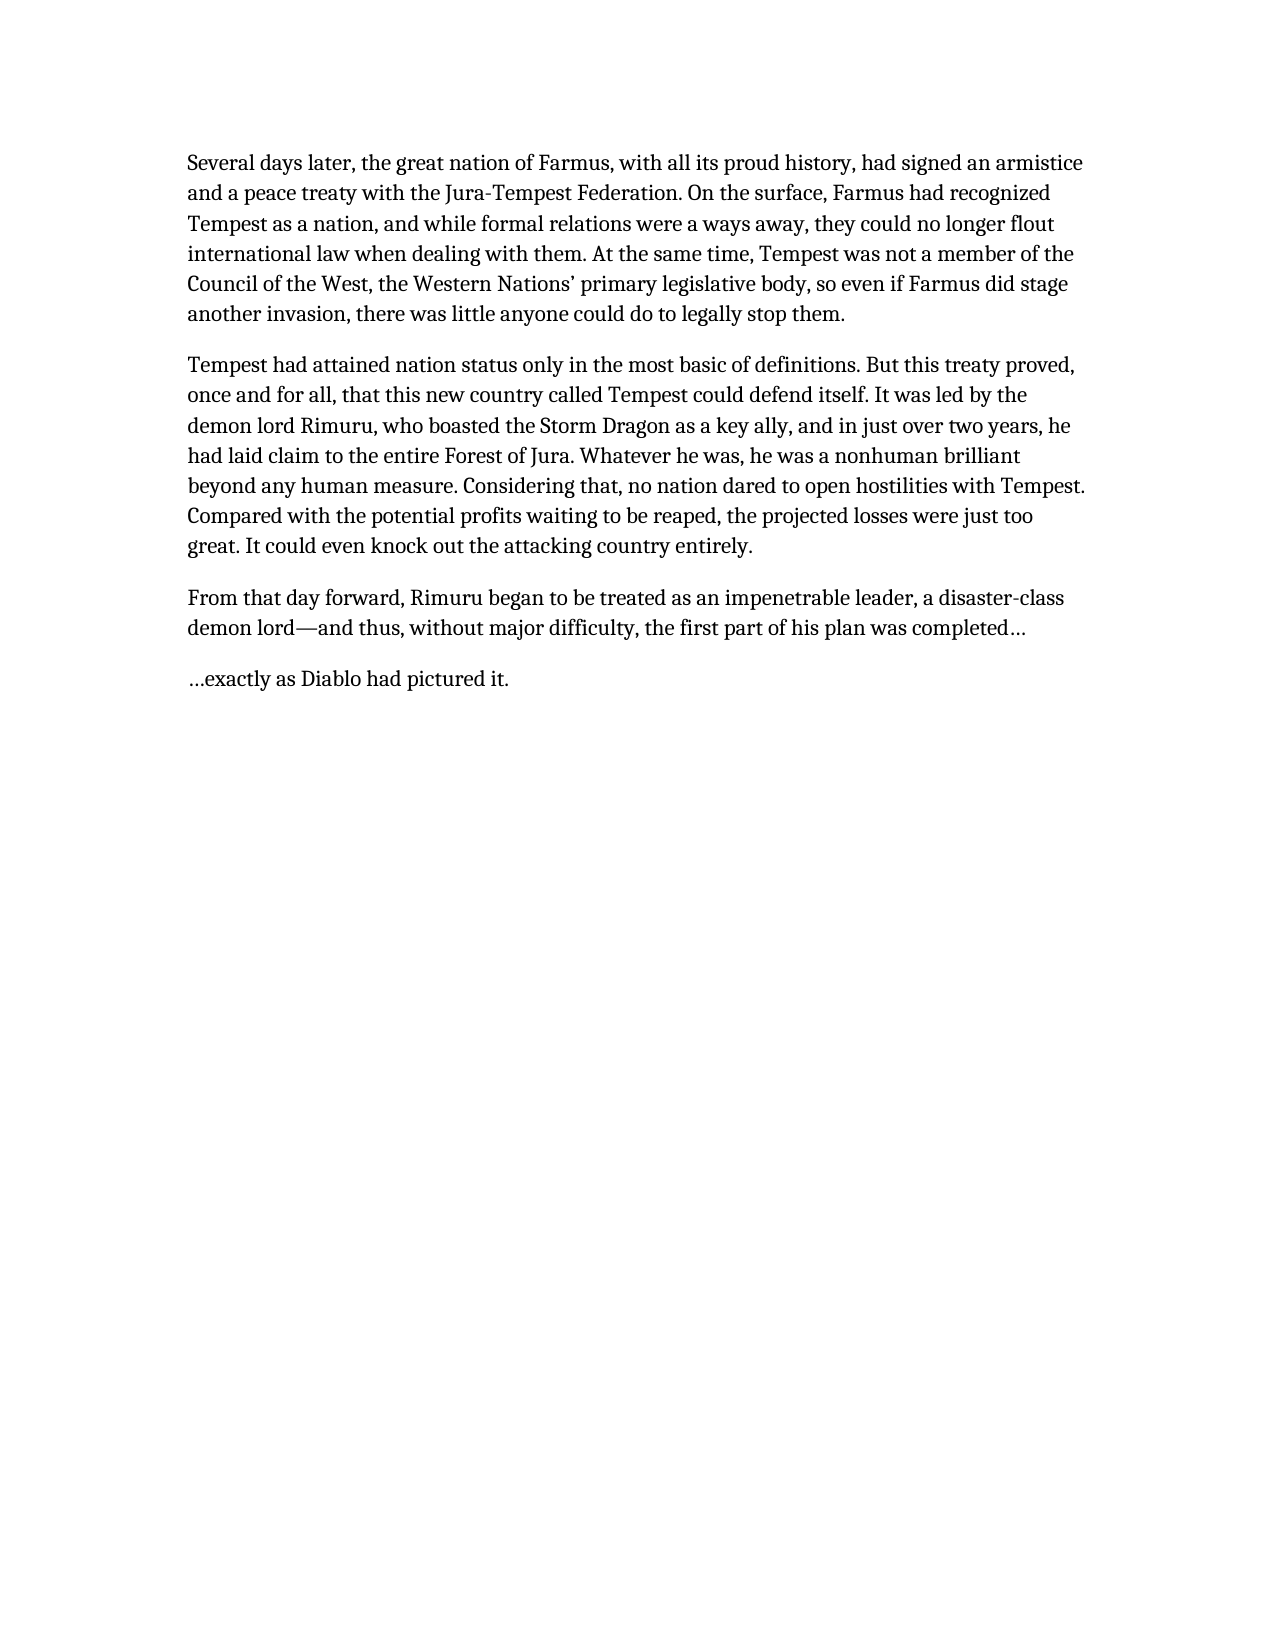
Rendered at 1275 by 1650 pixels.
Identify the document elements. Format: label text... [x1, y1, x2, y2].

text Several days later, the great nation of Farmus, with all its proud history, had signed an armistice and a peace treaty with the Jura-Tempest Federation. On the surface, Farmus had recognized Tempest as a nation, and while formal relations were a ways away, they could no longer flout international law when dealing with them. At the same time, Tempest was not a member of the Council of the West, the Western Nations’ primary legislative body, so even if Farmus did stage another invasion, there was little anyone could do to legally stop them. [187, 150, 1087, 327]
text …exactly as Diablo had pictured it. [187, 666, 1087, 692]
text Tempest had attained nation status only in the most basic of definitions. But this treaty proved, once and for all, that this new country called Tempest could defend itself. It was led by the demon lord Rimuru, who boasted the Storm Dragon as a key ally, and in just over two years, he had laid claim to the entire Forest of Jura. Whatever he was, he was a nonhuman brilliant beyond any human measure. Considering that, no nation dared to open hostilities with Tempest. Compared with the potential profits waiting to be reaped, the projected losses were just too great. It could even knock out the attacking country entirely. [187, 352, 1087, 560]
text From that day forward, Rimuru began to be treated as an impenetrable leader, a disaster-class demon lord—and thus, without major difficulty, the first part of his plan was completed… [187, 584, 1087, 641]
